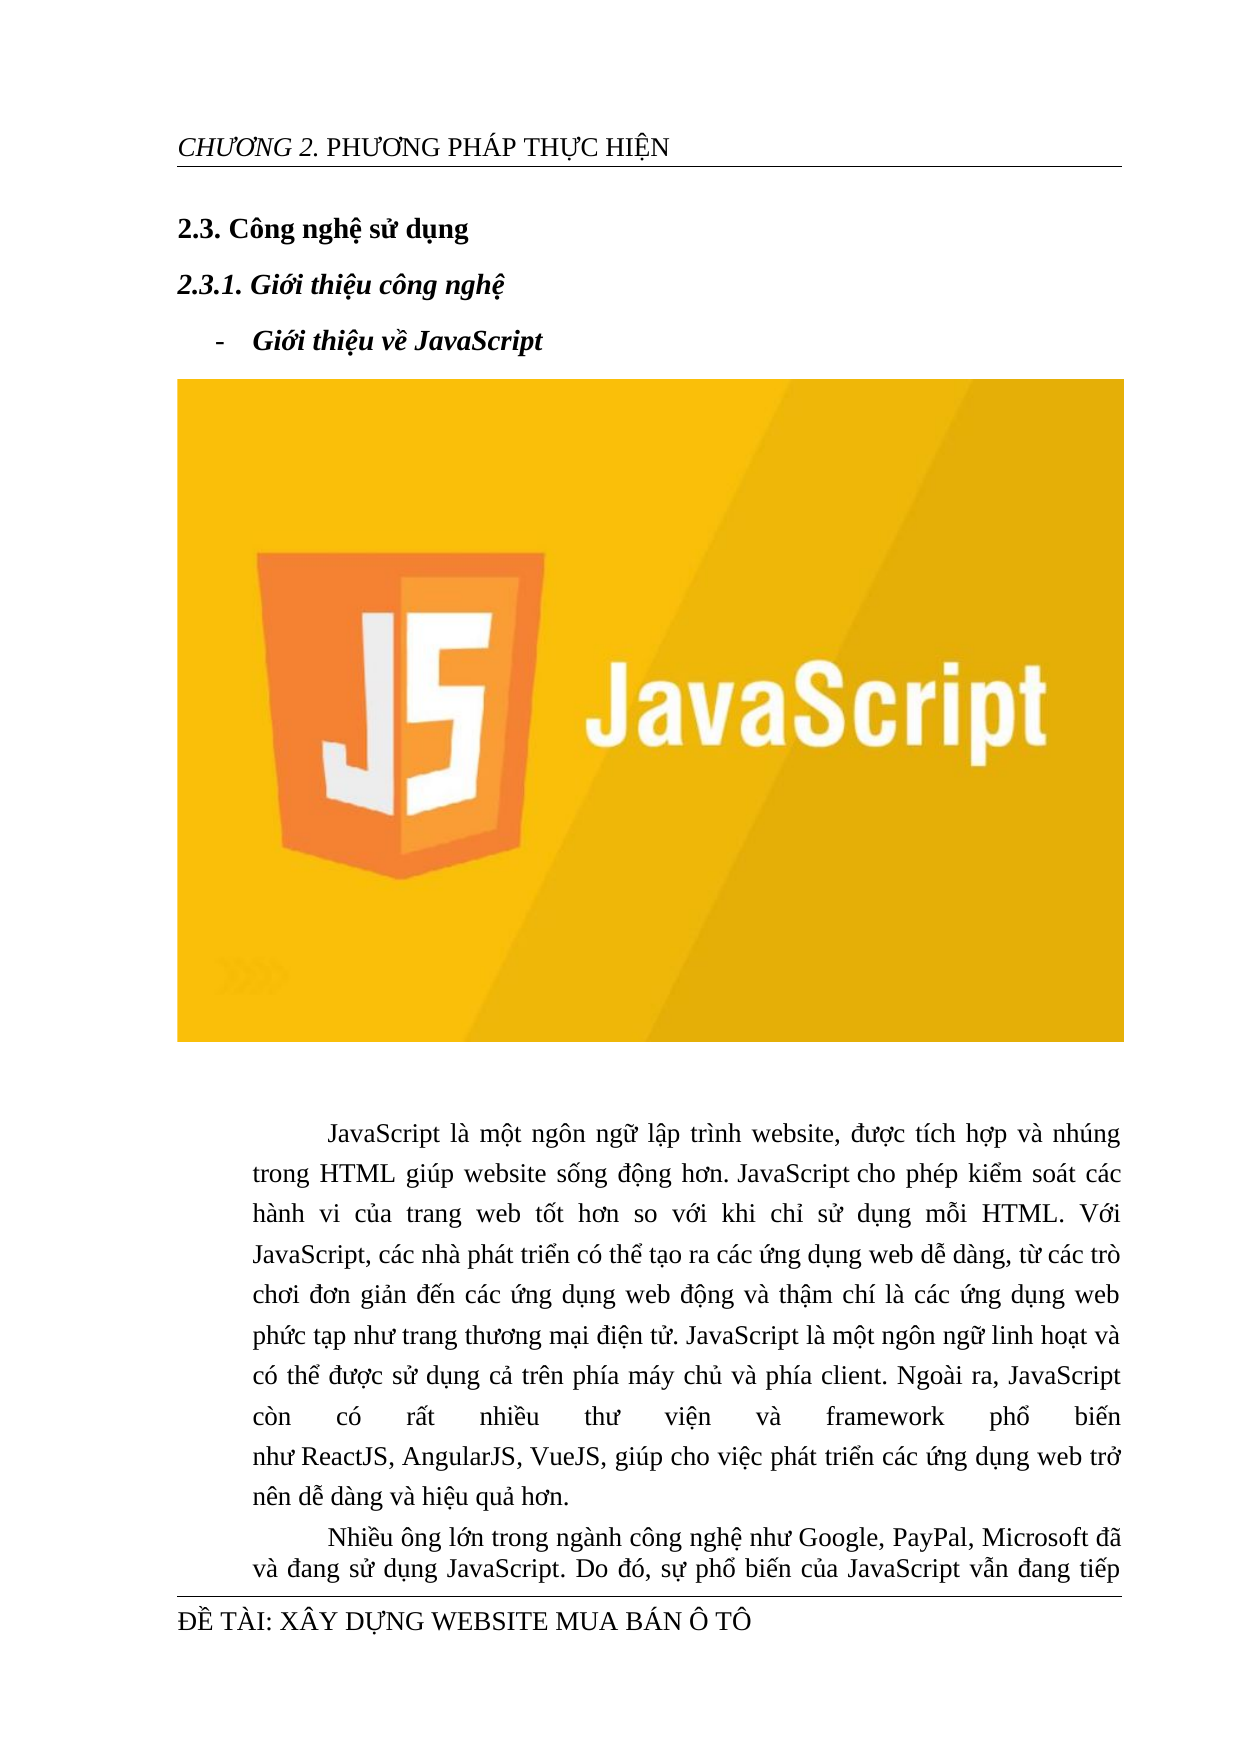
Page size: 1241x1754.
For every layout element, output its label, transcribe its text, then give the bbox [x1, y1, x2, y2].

subtitle Giới thiệu về JavaScript [215, 323, 1122, 357]
subtitle Giới thiệu công nghệ [177, 267, 1122, 301]
picture [177, 379, 1124, 1042]
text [252, 1521, 1122, 1583]
text JavaScript là một ngôn ngữ lập trình website, được tích hợp và nhúng trong HTML giúp website sống động hơn. JavaScript cho phép kiểm soát các hành vi của trang web tốt hơn so với khi chỉ sử dụng mỗi HTML. Với JavaScript, các nhà phát triển có thể tạo ra các ứng dụng web dễ dàng, từ các trò chơi đơn giản đến các ứng dụng web động và thậm chí là các ứng dụng web phức tạp như trang thương mại điện tử. JavaScript là một ngôn ngữ linh hoạt và có thể được sử dụng cả trên phía máy chủ và phía client. Ngoài ra, JavaScript còn có rất nhiều thư viện và framework phổ biến như ReactJS, AngularJS, VueJS, giúp cho việc phát triển các ứng dụng web trở nên dễ dàng và hiệu quả hơn. [252, 1117, 1122, 1512]
subtitle Công nghệ sử dụng [177, 211, 1122, 245]
